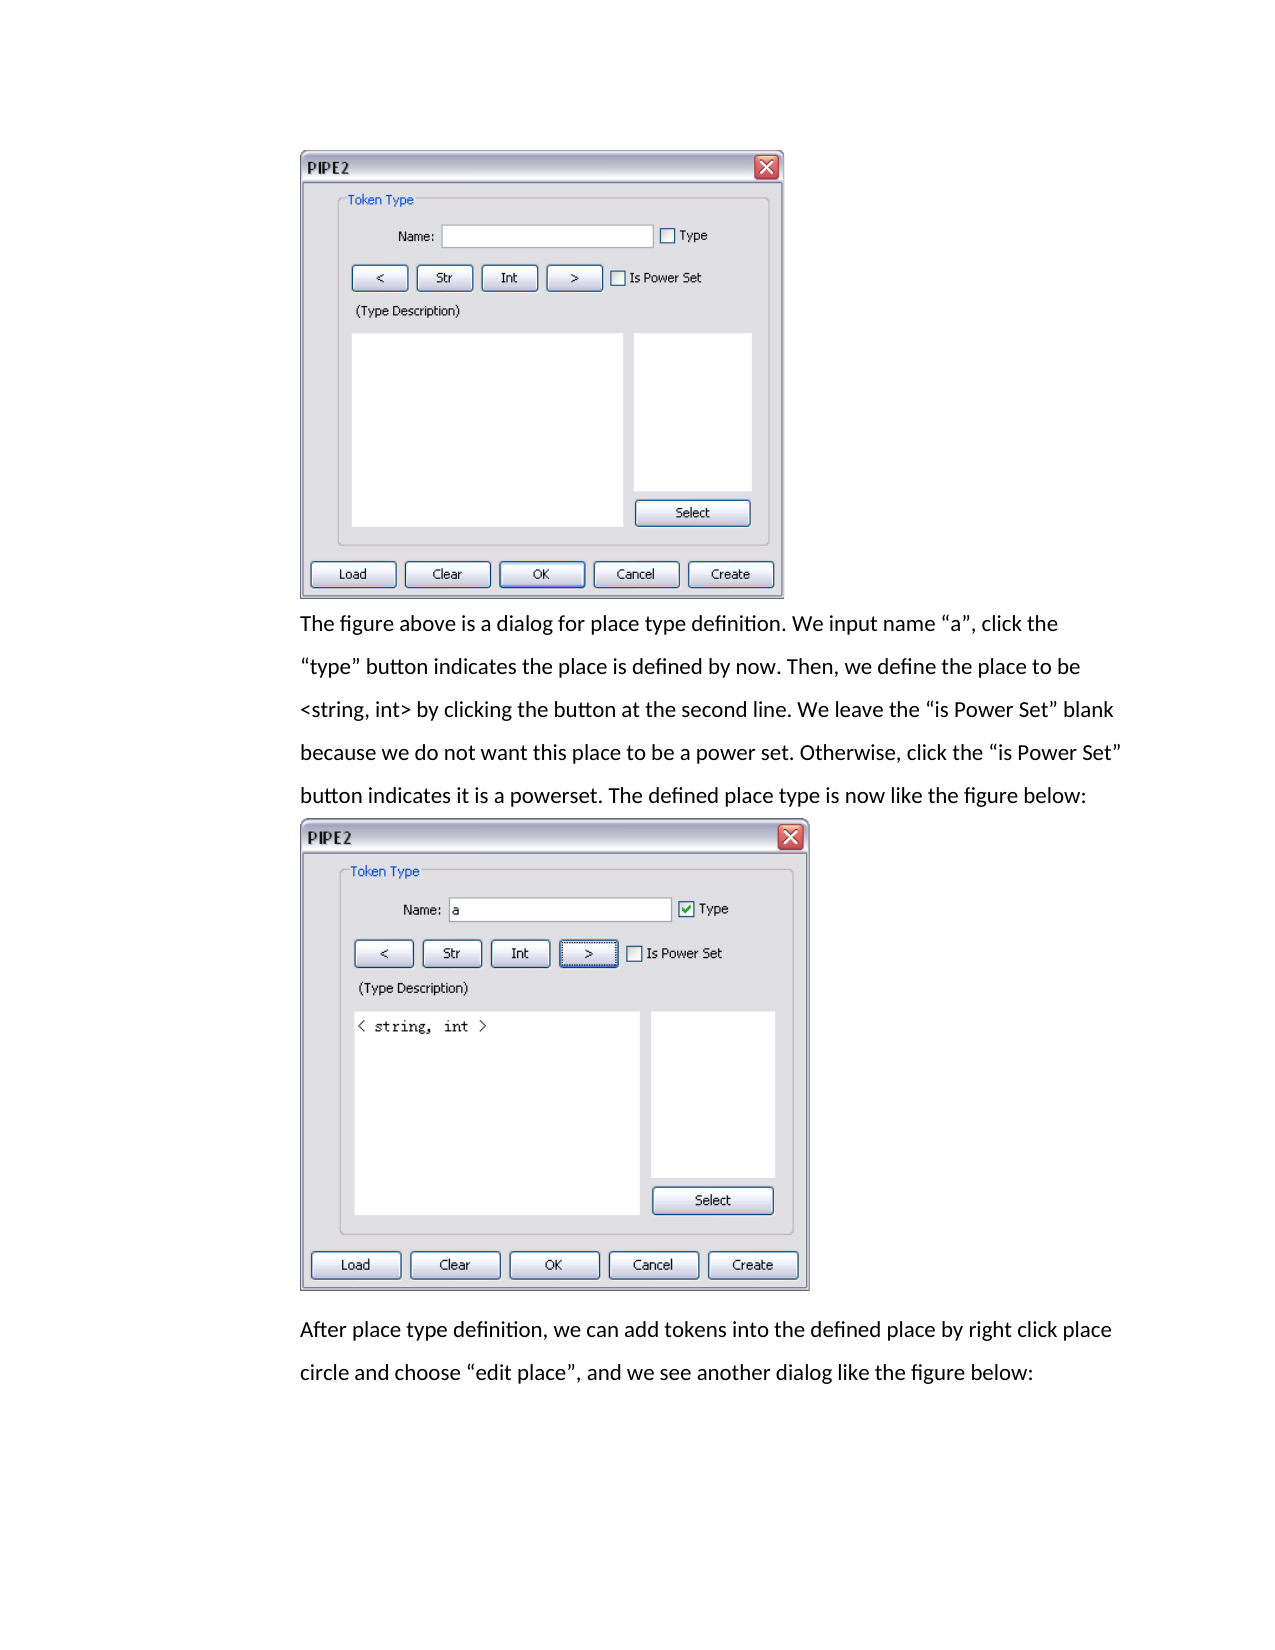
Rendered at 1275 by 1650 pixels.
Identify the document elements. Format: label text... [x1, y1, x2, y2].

picture [300, 818, 810, 1291]
list After place type definition, we can add tokens into the defined place by right click place circle and choose “edit place”, and we see another dialog like the figure below: [300, 1310, 1125, 1391]
list The figure above is a dialog for place type definition. We input name “a”, click the “type” button indicates the place is defined by now. Then, we define the place to be <string, int> by clicking the button at the second line. We leave the “is Power Set” blank because we do not want this place to be a power set. Otherwise, click the “is Power Set” button indicates it is a powerset. The defined place type is now like the figure below: [300, 604, 1125, 814]
picture [300, 150, 785, 599]
